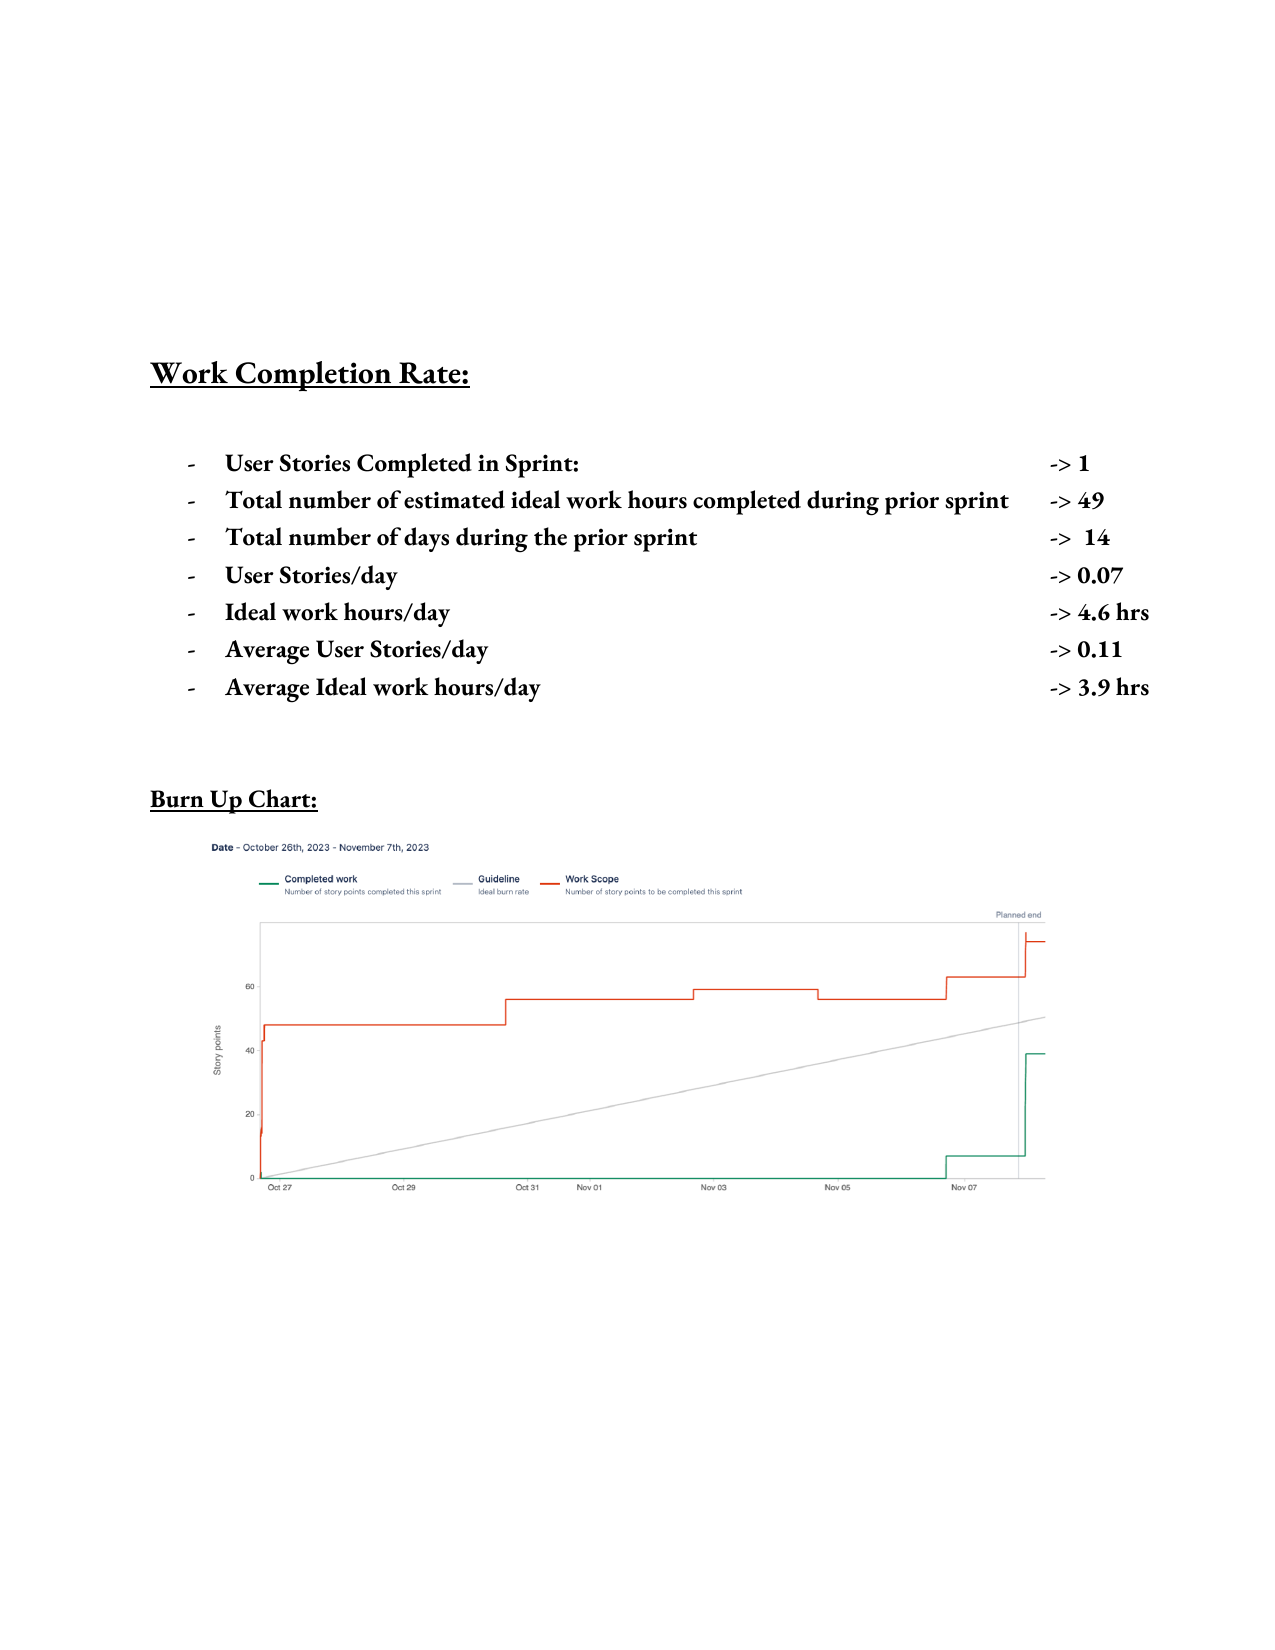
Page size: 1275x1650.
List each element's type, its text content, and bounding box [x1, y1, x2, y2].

list Ideal work hours/day -> 4.6 hrs [187, 595, 1191, 628]
text Burn Up Chart: [150, 782, 1191, 815]
list Average Ideal work hours/day -> 3.9 hrs [187, 670, 1191, 703]
list Total number of days during the prior sprint -> 14 [187, 521, 1191, 553]
list User Stories Completed in Sprint: -> 1 [187, 446, 1191, 478]
list User Stories/day -> 0.07 [187, 558, 1191, 591]
text Work Completion Rate: [150, 352, 1191, 393]
list Average User Stories/day -> 0.11 [187, 633, 1191, 665]
list Total number of estimated ideal work hours completed during prior sprint -> 49 [187, 483, 1191, 516]
picture [196, 819, 1046, 1208]
